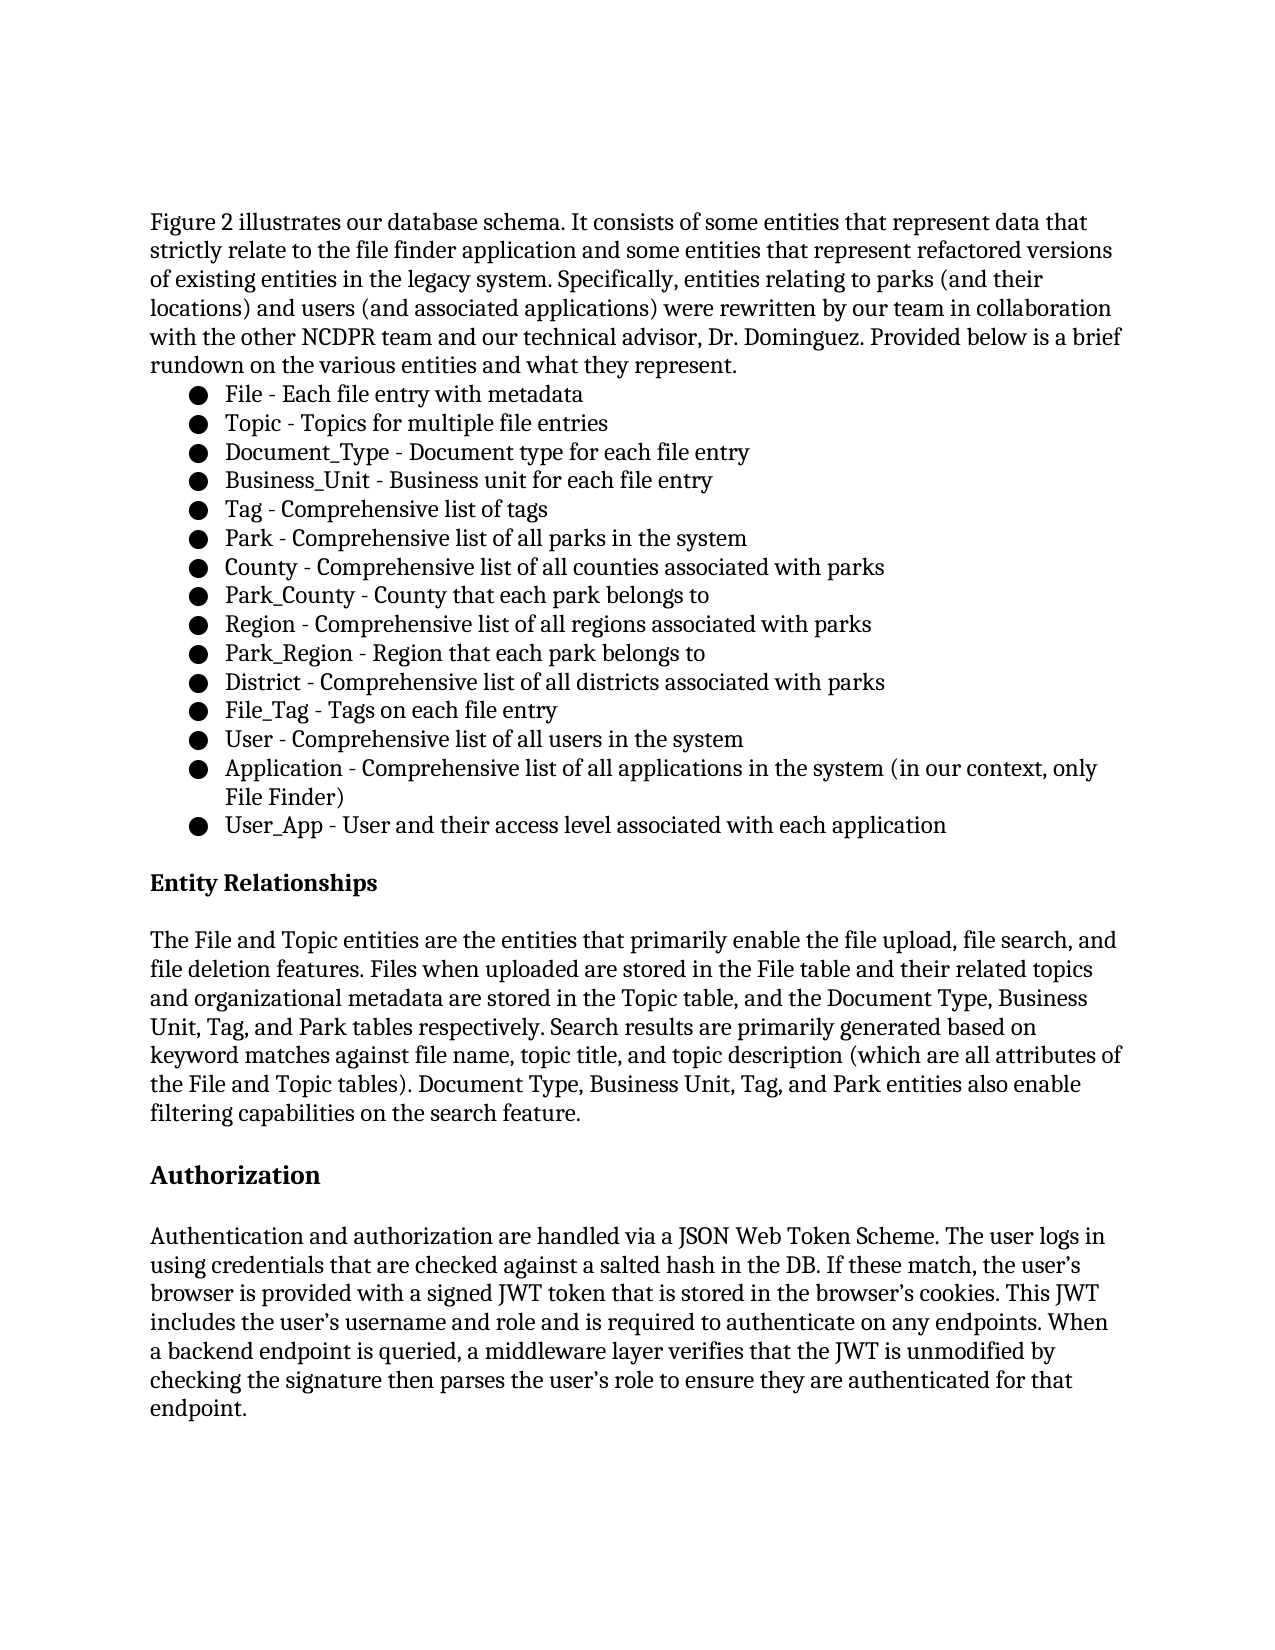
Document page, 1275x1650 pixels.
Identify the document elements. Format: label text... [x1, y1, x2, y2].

list User - Comprehensive list of all users in the system [187, 725, 1125, 754]
list Application - Comprehensive list of all applications in the system (in our context, only File Finder) [187, 754, 1125, 811]
text The File and Topic entities are the entities that primarily enable the file upload, file search, and file deletion features. Files when uploaded are stored in the File table and their related topics and organizational metadata are stored in the Topic table, and the Document Type, Business Unit, Tag, and Park tables respectively. Search results are primarily generated based on keyword matches against file name, topic title, and topic description (which are all attributes of the File and Topic tables). Document Type, Business Unit, Tag, and Park entities also enable filtering capabilities on the search feature. [150, 926, 1125, 1127]
list Tag - Comprehensive list of tags [187, 495, 1125, 524]
list Park_County - County that each park belongs to [187, 581, 1125, 610]
list File_Tag - Tags on each file entry [187, 696, 1125, 725]
list Topic - Topics for multiple file entries [187, 409, 1125, 437]
list Business_Unit - Business unit for each file entry [187, 466, 1125, 495]
list Park - Comprehensive list of all parks in the system [187, 524, 1125, 552]
list File - Each file entry with metadata [187, 380, 1125, 409]
list County - Comprehensive list of all counties associated with parks [187, 552, 1125, 581]
list District - Comprehensive list of all districts associated with parks [187, 667, 1125, 696]
text Entity Relationships [150, 869, 1125, 897]
list Region - Comprehensive list of all regions associated with parks [187, 610, 1125, 639]
list User_App - User and their access level associated with each application [187, 811, 1125, 840]
text Figure 2 illustrates our database schema. It consists of some entities that represent data that strictly relate to the file finder application and some entities that represent refactored versions of existing entities in the legacy system. Specifically, entities relating to parks (and their locations) and users (and associated applications) were rewritten by our team in collaboration with the other NCDPR team and our technical advisor, Dr. Dominguez. Provided below is a brief rundown on the various entities and what they represent. [150, 207, 1125, 380]
list Document_Type - Document type for each file entry [187, 437, 1125, 466]
text Authentication and authorization are handled via a JSON Web Token Scheme. The user logs in using credentials that are checked against a salted hash in the DB. If these match, the user’s browser is provided with a signed JWT token that is stored in the browser’s cookies. This JWT includes the user’s username and role and is required to authenticate on any endpoints. When a backend endpoint is queried, a middleware layer verifies that the JWT is unmodified by checking the signature then parses the user’s role to ensure they are authenticated for that endpoint. [150, 1222, 1125, 1423]
list Park_Region - Region that each park belongs to [187, 639, 1125, 667]
subtitle Authorization [150, 1160, 1125, 1192]
